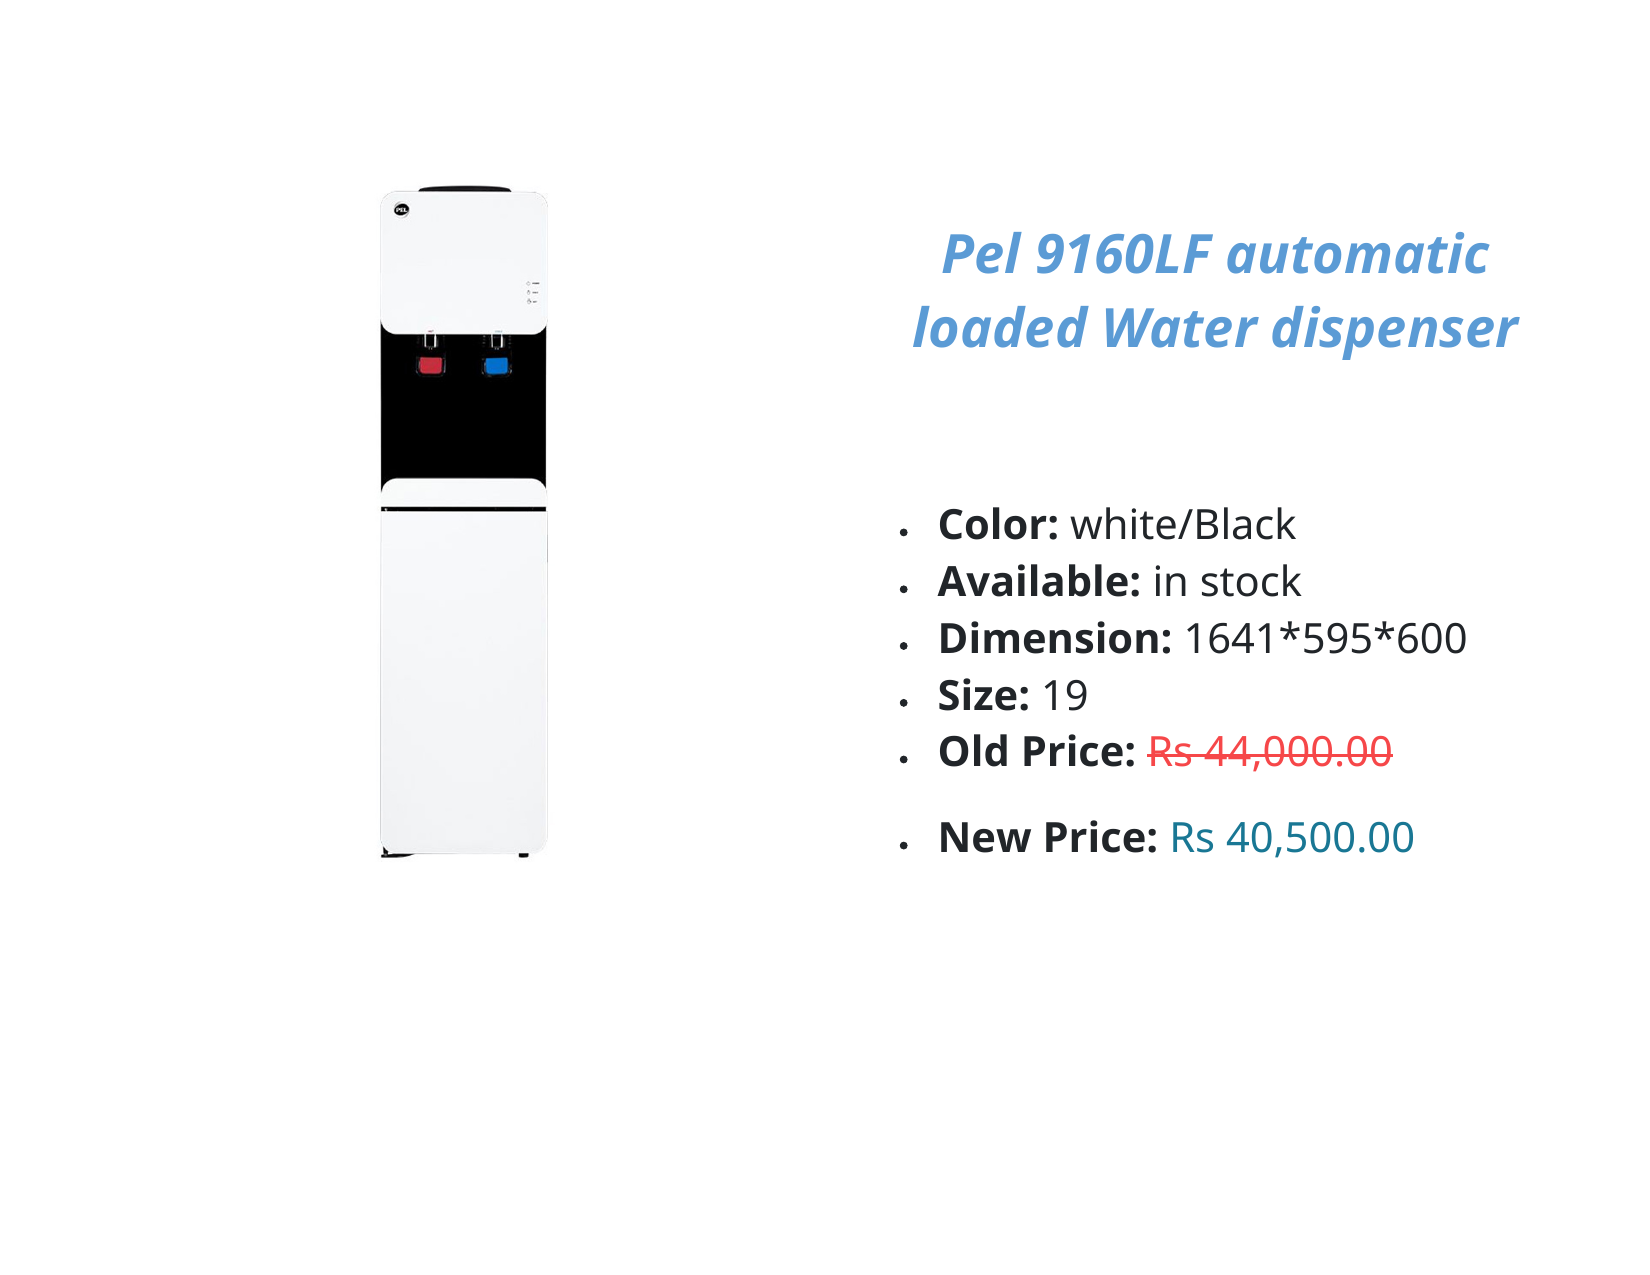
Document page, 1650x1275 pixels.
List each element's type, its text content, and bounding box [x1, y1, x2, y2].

list Size: 19 [900, 666, 1575, 722]
list New Price: Rs 40,500.00 [900, 808, 1575, 865]
list Old Price: Rs 44,000.00 [900, 722, 1575, 779]
list Dimension: 1641*595*600 [900, 609, 1575, 666]
list Color: white/Black [900, 495, 1575, 552]
picture [75, 121, 826, 944]
text Pel 9160LF automatic loaded Water dispenser [862, 216, 1575, 363]
list Available: in stock [900, 552, 1575, 609]
